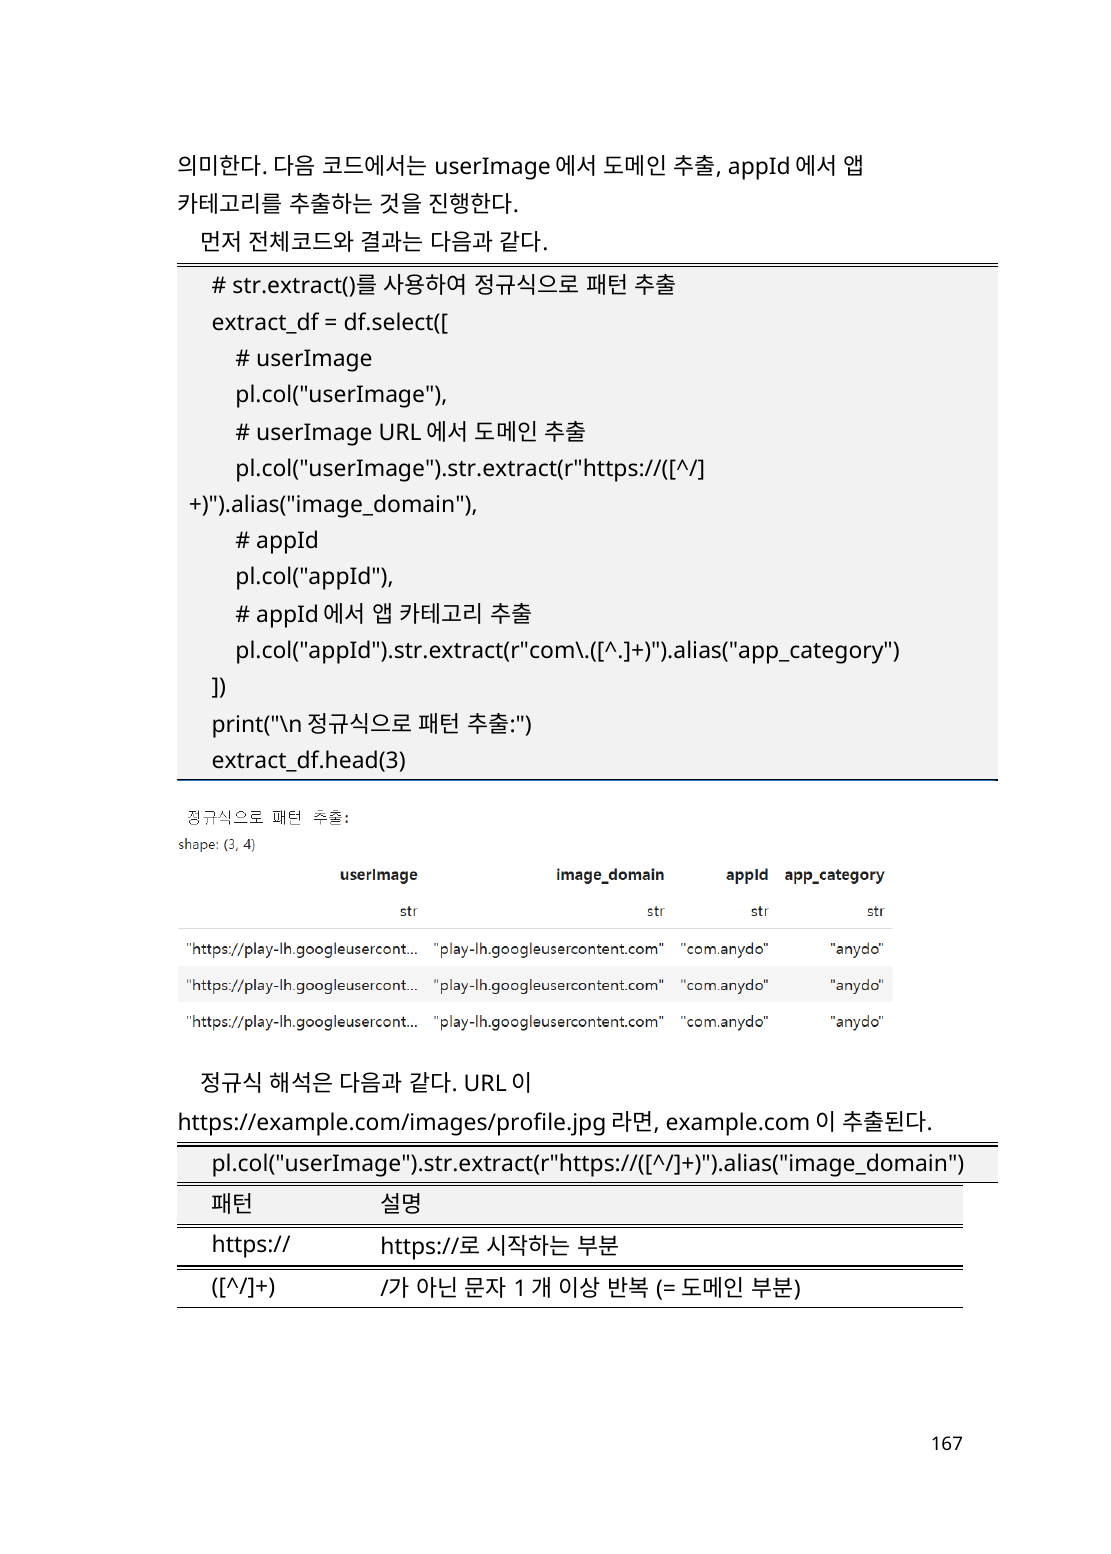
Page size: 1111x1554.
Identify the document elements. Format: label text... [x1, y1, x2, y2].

text 먼저 전체코드와 결과는 다음과 같다. [177, 224, 963, 258]
table_cell 설명 [346, 1186, 963, 1223]
table_cell https://로 시작하는 부분 [346, 1228, 963, 1265]
table_cell 패턴 [177, 1186, 346, 1223]
table_cell https:// [177, 1228, 346, 1265]
picture [177, 780, 996, 1061]
table_cell /가 아닌 문자 1개 이상 반복 (= 도메인 부분) [346, 1270, 963, 1307]
table_header # str.extract()를 사용하여 정규식으로 패턴 추출 extract_df = df.select([ # userImage pl.col("userImage"), # userImage URL에서 도메인 추출 pl.col("userImage").str.extract(r"https://([^/]+)").alias("image_domain"), # appId pl.col("appId"), # appId에서 앱 카테고리 추출 pl.col("appId").str.extract(r"com\.([^.]+)").alias("app_category") ]) print("\n정규식으로 패턴 추출:") extract_df.head(3) [177, 267, 998, 779]
table_cell ([^/]+) [177, 1270, 346, 1307]
table_header pl.col("userImage").str.extract(r"https://([^/]+)").alias("image_domain") [177, 1147, 998, 1182]
text 정규식 해석은 다음과 같다. URL이 https://example.com/images/profile.jpg라면, example.com이 추출된다. [177, 1065, 963, 1137]
